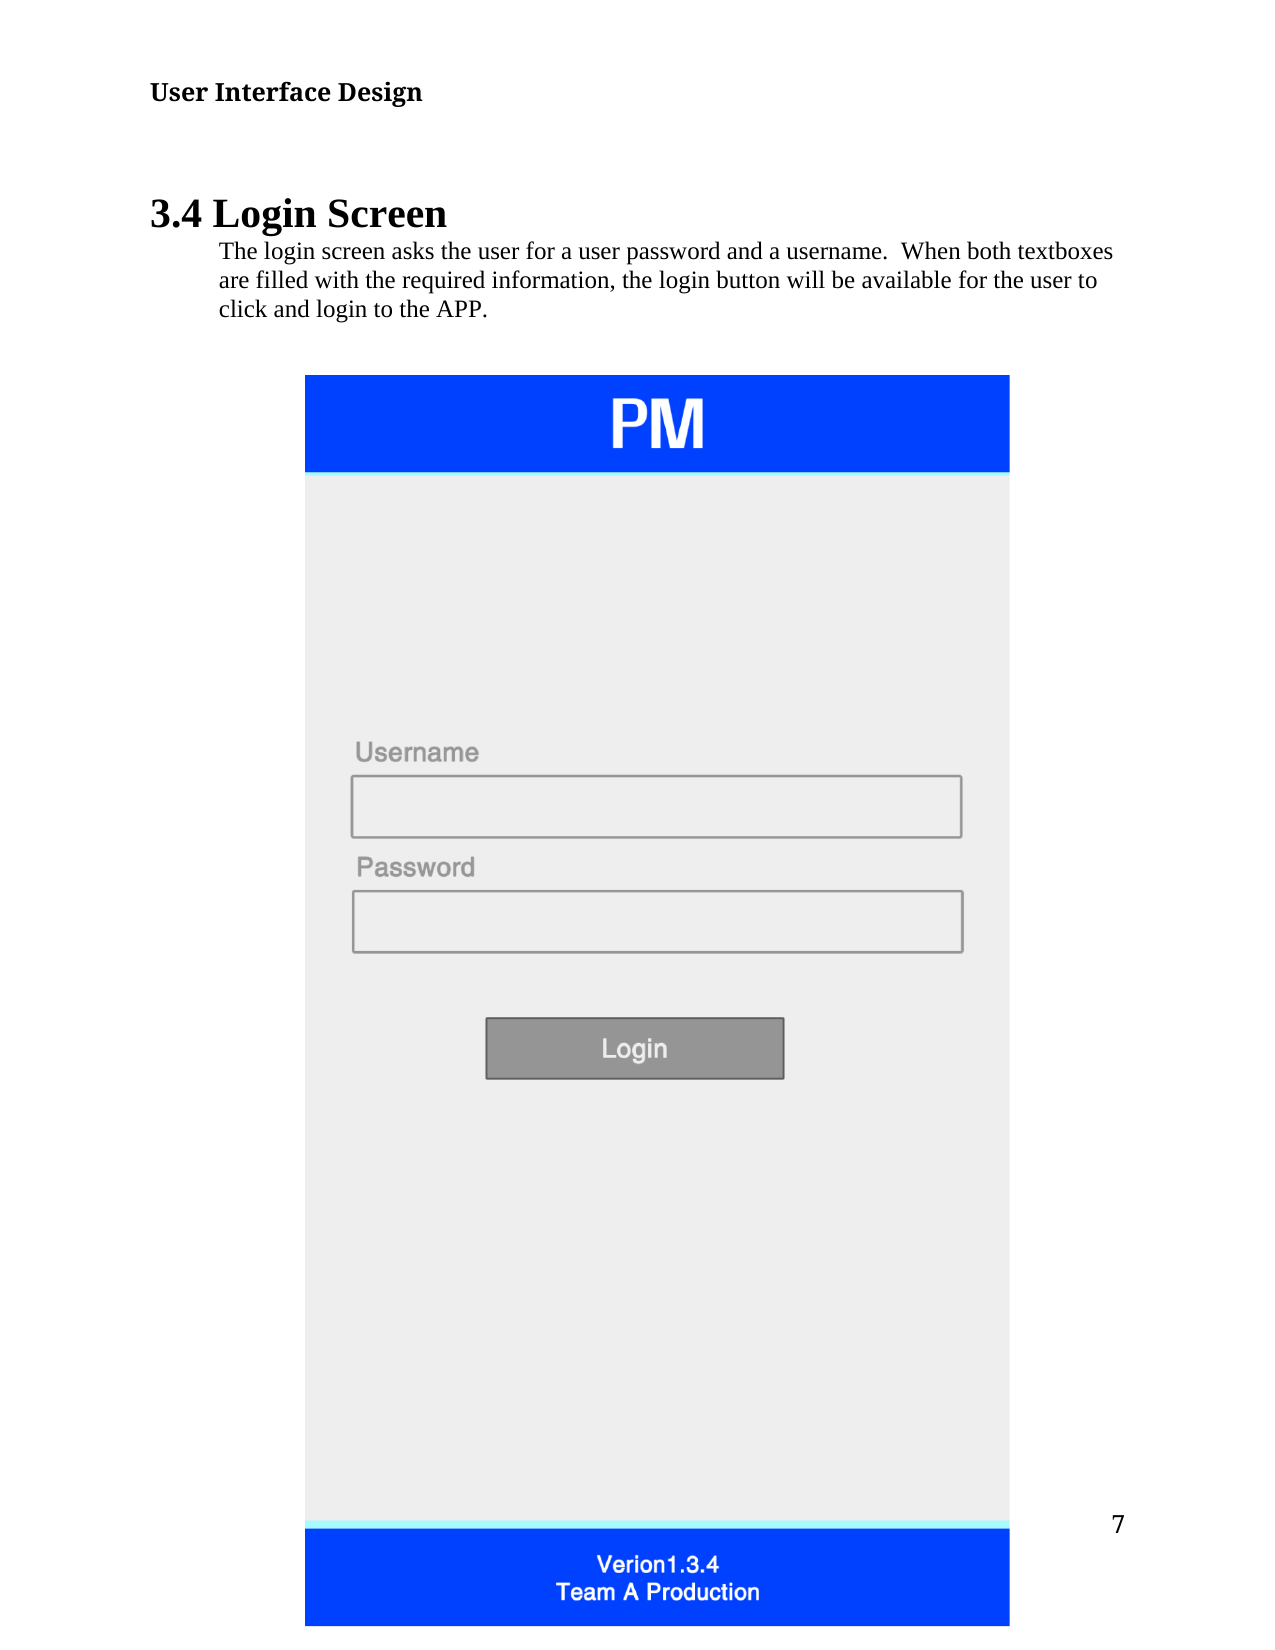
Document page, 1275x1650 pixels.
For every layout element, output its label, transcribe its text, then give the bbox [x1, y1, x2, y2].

picture [305, 375, 1010, 1628]
text 3.4 Login Screen [150, 188, 1125, 236]
text The login screen asks the user for a user password and a username. When both textboxes are filled with the required information, the login button will be available for the user to click and login to the APP. [219, 236, 1125, 322]
